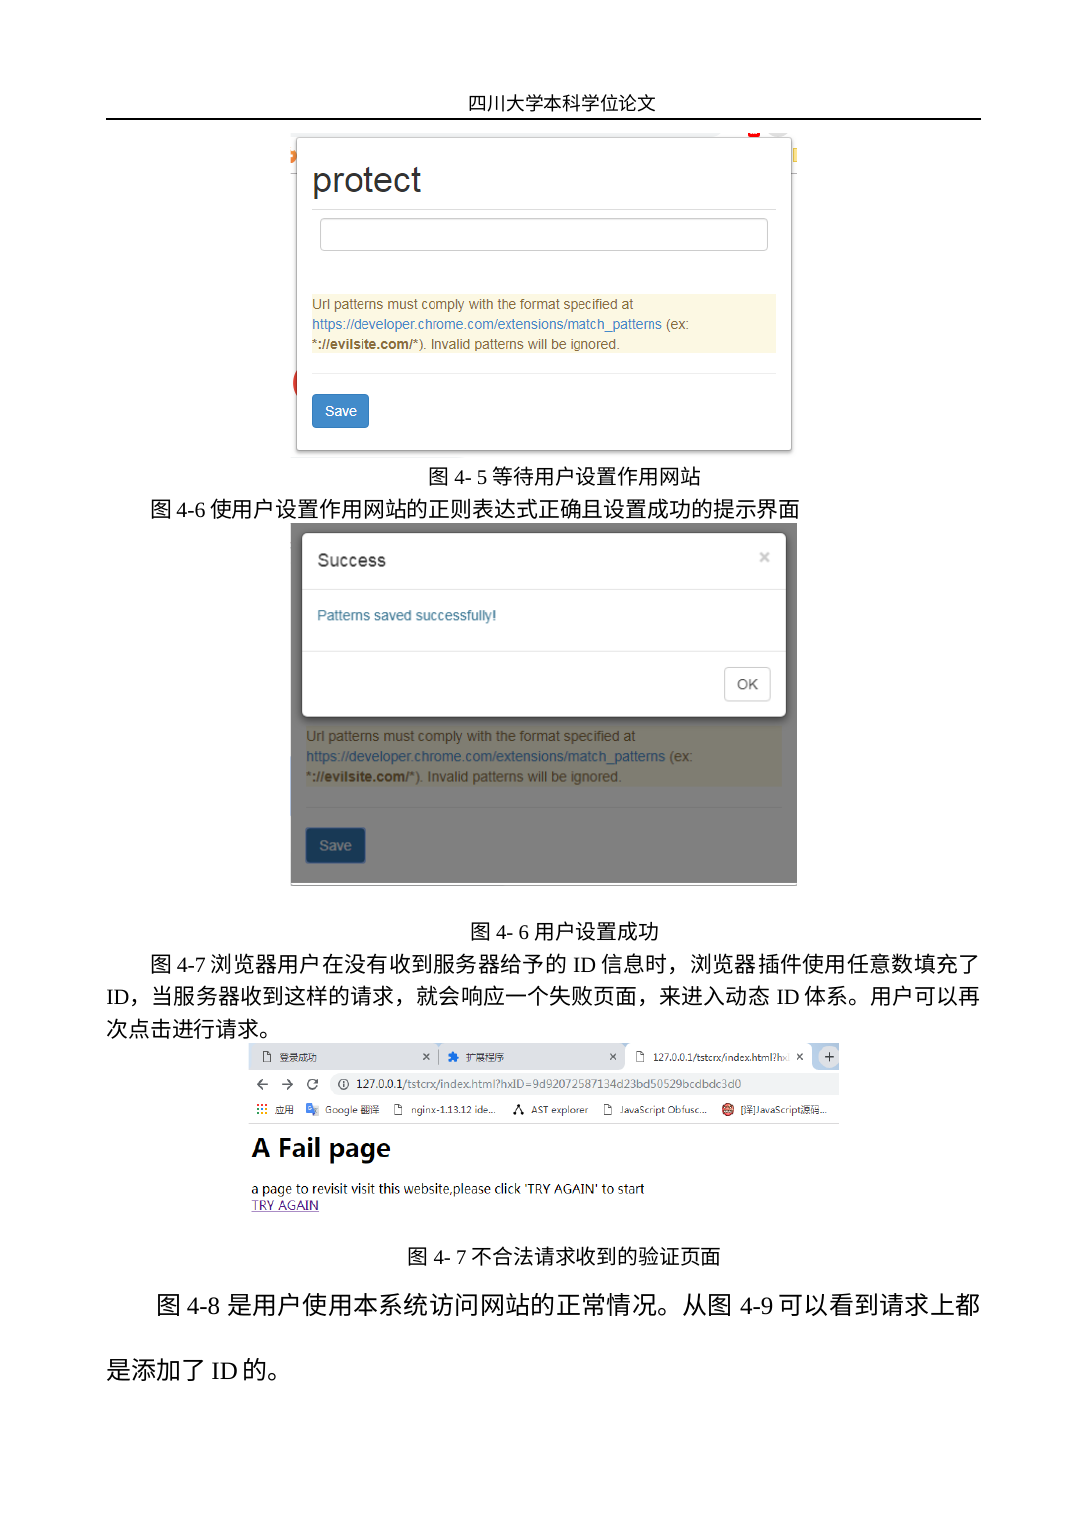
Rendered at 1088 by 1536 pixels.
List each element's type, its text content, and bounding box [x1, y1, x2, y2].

text 图 4- 5 等待用户设置作用网站 [106, 459, 981, 491]
text 图4-8 是用户使用本系统访问网站的正常情况。从图4-9可以看到请求上都是添加了ID的。 [106, 1271, 981, 1401]
picture [290, 523, 797, 886]
picture [290, 133, 797, 458]
picture [248, 1043, 839, 1226]
text 图4-6使用户设置作用网站的正则表达式正确且设置成功的提示界面 [106, 491, 981, 524]
text 图 4- 6 用户设置成功 [106, 914, 981, 946]
text 图 4- 7 不合法请求收到的验证页面 [106, 1239, 981, 1271]
text 图4-7浏览器用户在没有收到服务器给予的ID信息时，浏览器插件使用任意数填充了ID，当服务器收到这样的请求，就会响应一个失败页面，来进入动态ID体系。用户可以再次点击进行请求。 [106, 946, 981, 1044]
